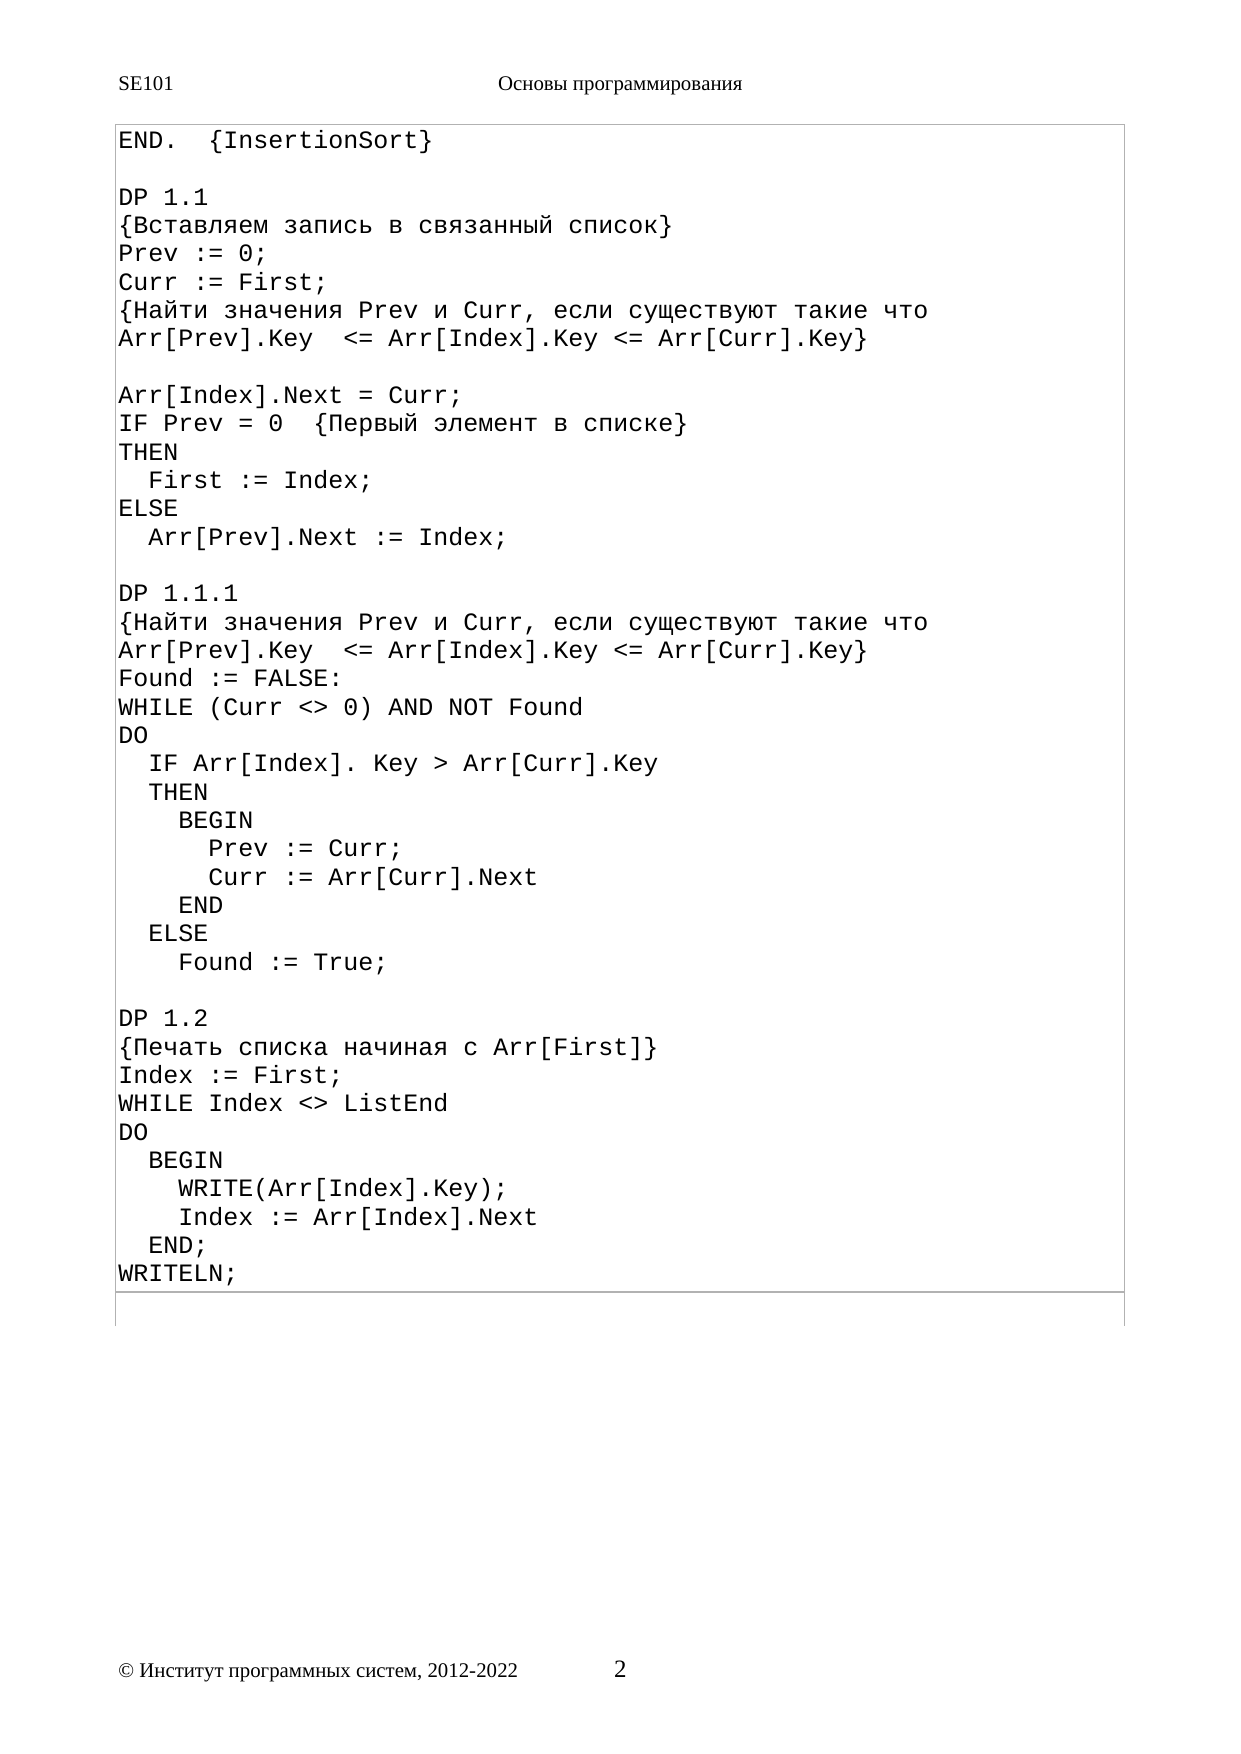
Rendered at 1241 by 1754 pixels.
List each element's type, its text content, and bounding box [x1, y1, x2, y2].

text Index := Arr[Index].Next [118, 1204, 1122, 1232]
text END. {InsertionSort} [116, 125, 1124, 156]
text WRITELN; [116, 1258, 1124, 1291]
text {Печать списка начиная с Arr[First]} [118, 1034, 1122, 1062]
text Arr[Prev].Key <= Arr[Index].Key <= Arr[Curr].Key} [118, 326, 1122, 354]
text WHILE Index <> ListEnd [118, 1091, 1122, 1119]
text DO [118, 1119, 1122, 1147]
text Curr := Arr[Curr].Next [118, 864, 1122, 892]
text Found := FALSE: [118, 666, 1122, 694]
text BEGIN [118, 1147, 1122, 1176]
text ELSE [118, 921, 1122, 949]
text Arr[Prev].Next := Index; [118, 524, 1122, 552]
text {Вставляем запись в связанный список} [118, 212, 1122, 241]
text ELSE [118, 496, 1122, 524]
text BEGIN [118, 807, 1122, 836]
text Arr[Index].Next = Curr; [118, 382, 1122, 411]
text First := Index; [118, 467, 1122, 496]
text Curr := First; [118, 269, 1122, 297]
text Arr[Prev].Key <= Arr[Index].Key <= Arr[Curr].Key} [118, 637, 1122, 666]
text {Найти значения Prev и Curr, если существуют такие что [118, 609, 1122, 637]
text Index := First; [118, 1062, 1122, 1091]
text DP 1.2 [118, 1006, 1122, 1034]
text IF Arr[Index]. Key > Arr[Curr].Key [118, 751, 1122, 779]
text IF Prev = 0 {Первый элемент в списке} [118, 411, 1122, 439]
text WRITE(Arr[Index].Key); [118, 1176, 1122, 1204]
text DP 1.1.1 [118, 581, 1122, 609]
text END [118, 892, 1122, 921]
text Prev := 0; [118, 241, 1122, 269]
text DP 1.1 [118, 184, 1122, 212]
text Found := True; [118, 949, 1122, 977]
text THEN [118, 439, 1122, 467]
text WHILE (Curr <> 0) AND NOT Found [118, 694, 1122, 722]
text Prev := Curr; [118, 836, 1122, 864]
text DO [118, 722, 1122, 751]
text {Найти значения Prev и Curr, если существуют такие что [118, 297, 1122, 326]
text END; [118, 1232, 1122, 1258]
text THEN [118, 779, 1122, 807]
